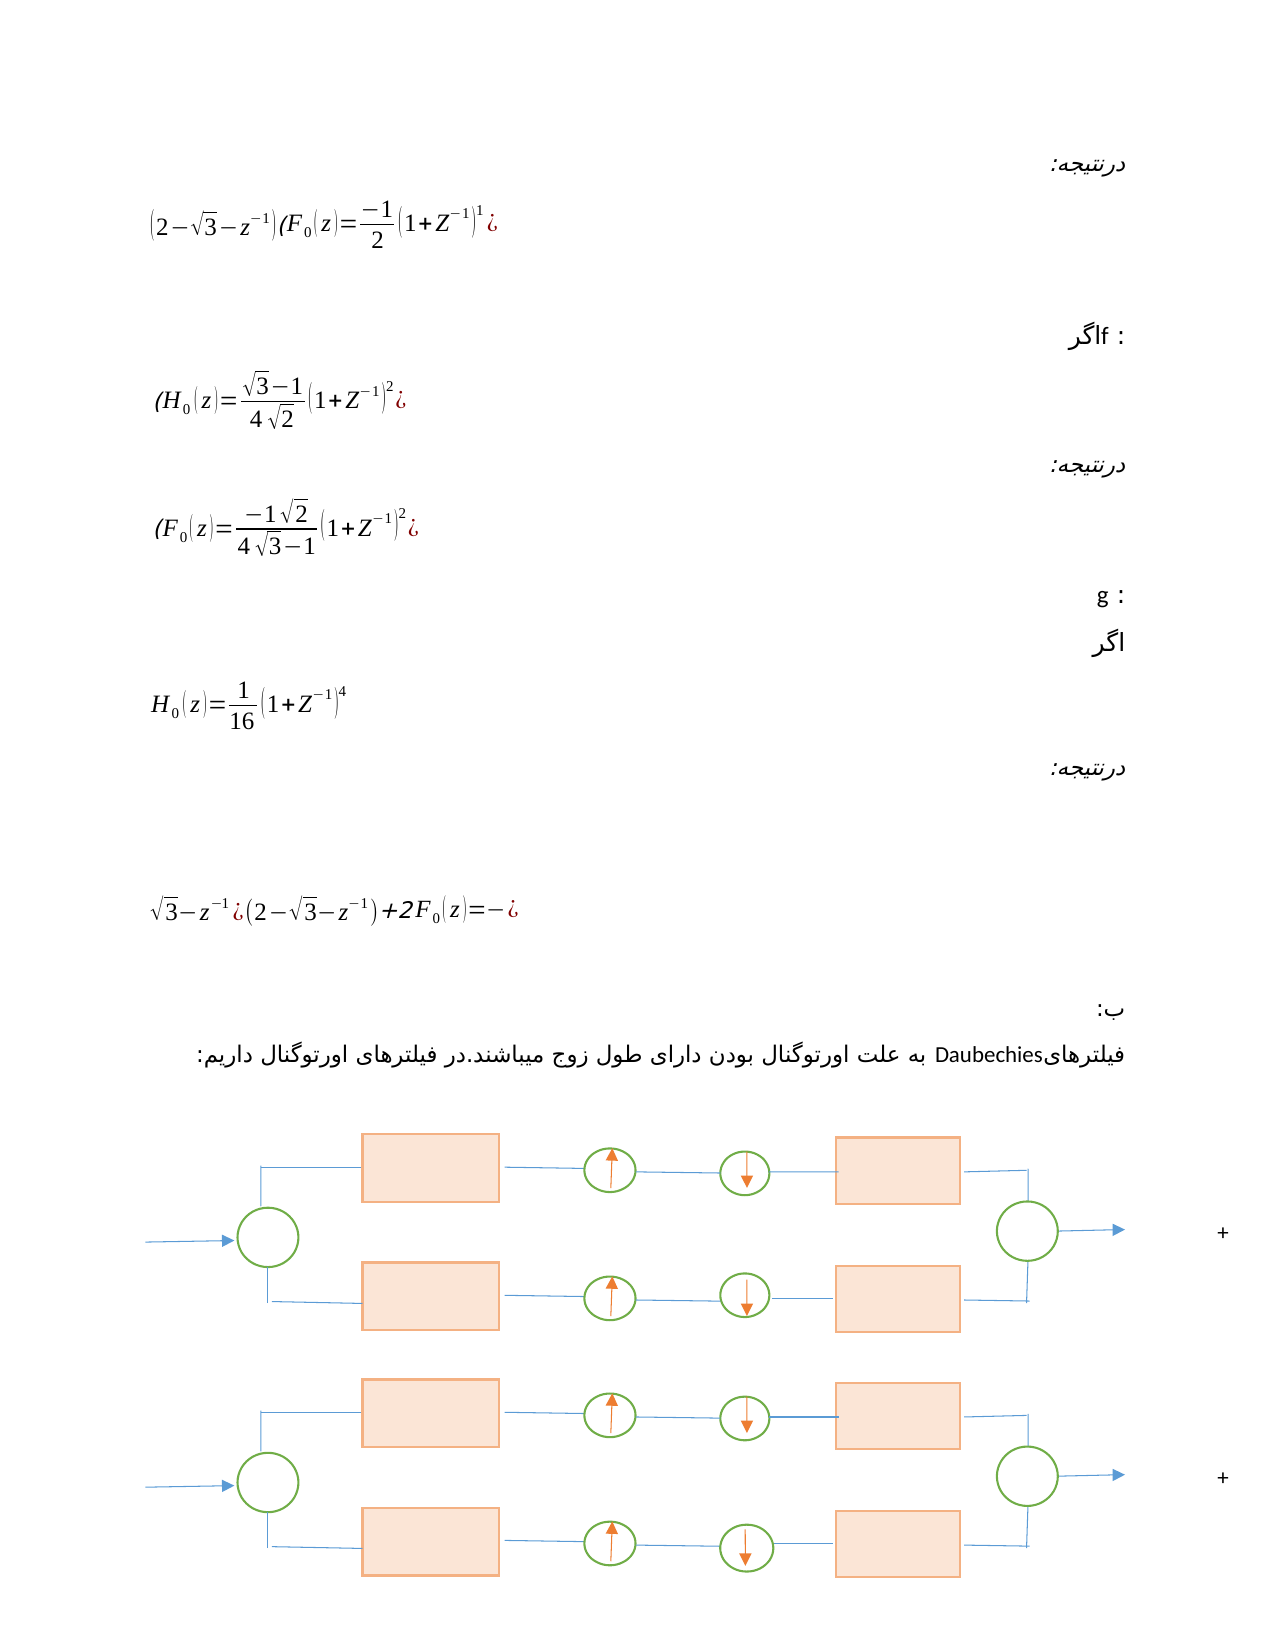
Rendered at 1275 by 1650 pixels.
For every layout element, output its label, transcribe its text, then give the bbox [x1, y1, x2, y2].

text فیلترهایDaubechies به علت اورتوگنال بودن دارای طول زوج میباشند.در فیلترهای اورتوگنال داریم: [150, 1041, 1125, 1069]
text ) [150, 497, 1125, 560]
text ) [150, 369, 1125, 433]
text ب: [150, 995, 1125, 1022]
text 2+ [150, 894, 1125, 927]
text درنتیجه: [150, 754, 1125, 781]
text درنتیجه: [150, 150, 1125, 177]
text درنتیجه: [150, 452, 1125, 478]
text : fاگر [150, 320, 1125, 351]
text اگر [150, 628, 1125, 658]
text : g [150, 579, 1125, 609]
text ) [150, 195, 1125, 254]
